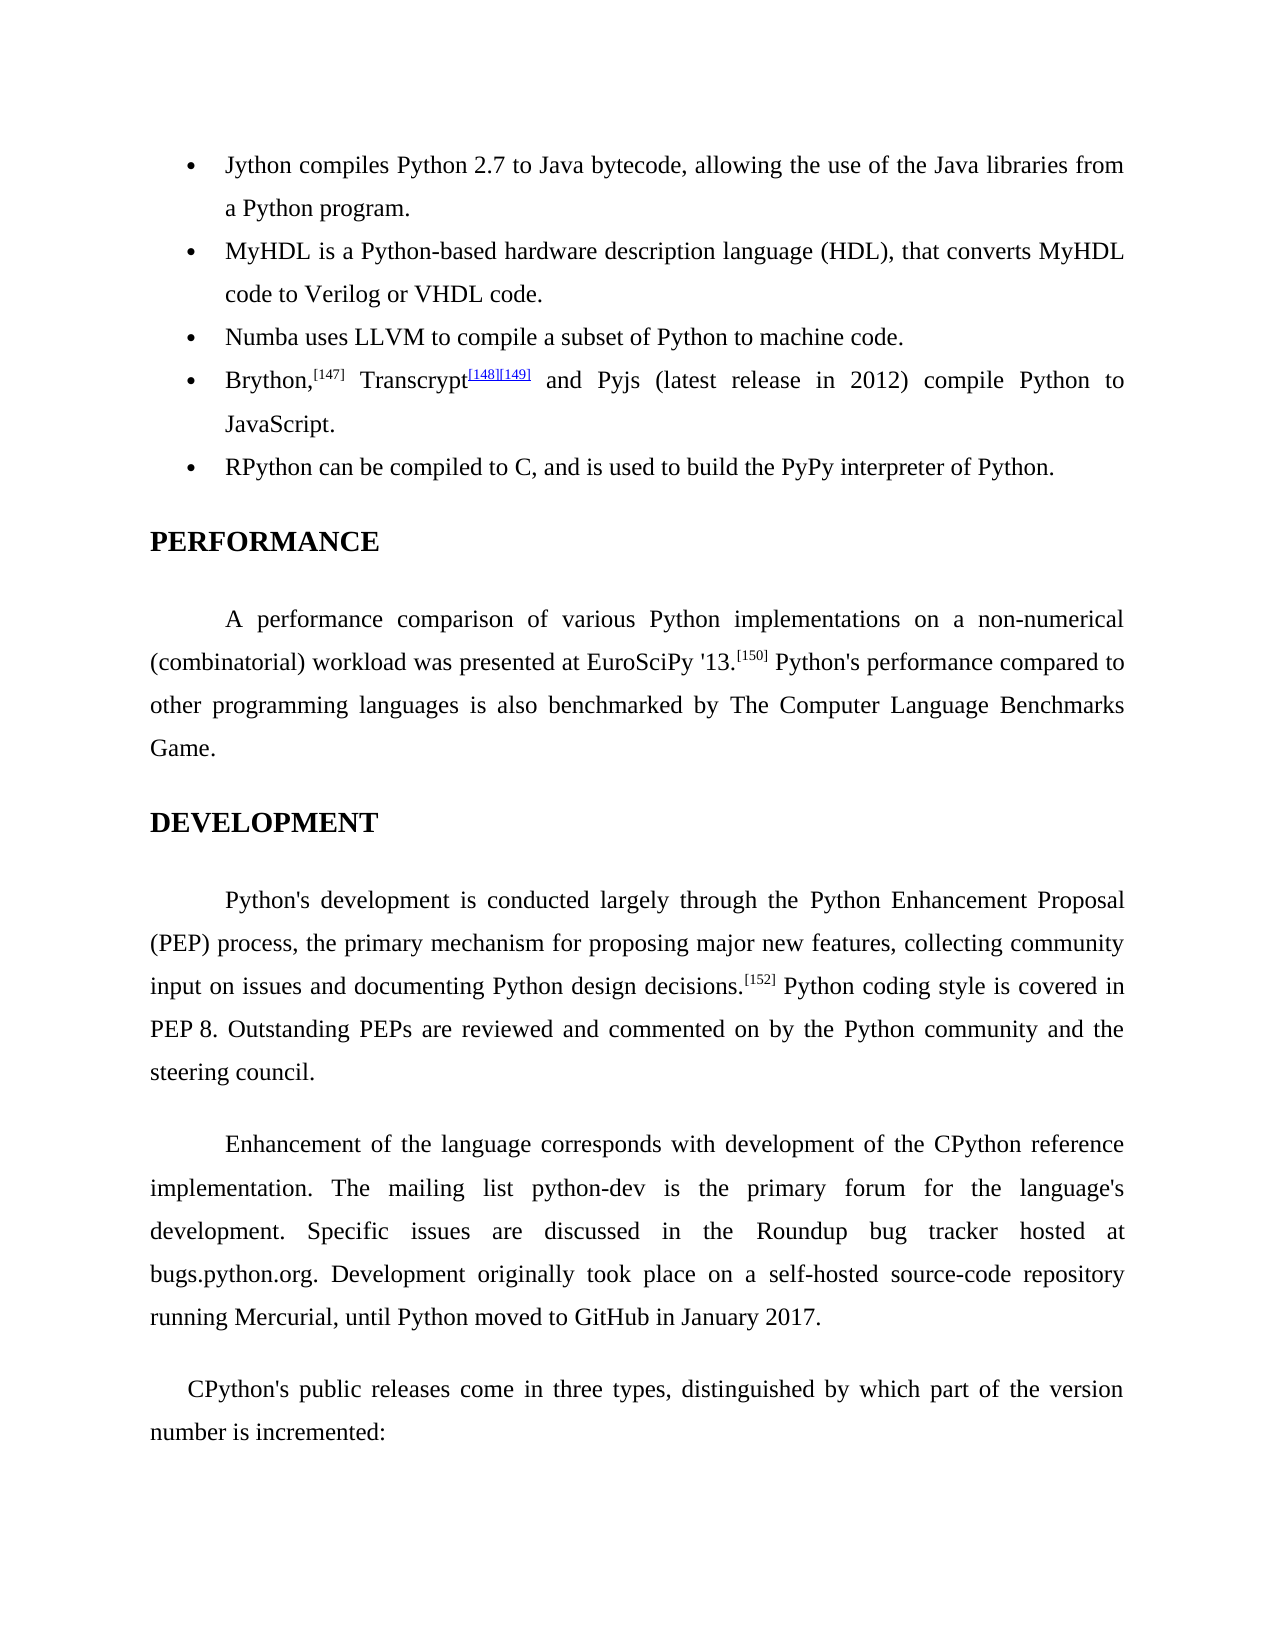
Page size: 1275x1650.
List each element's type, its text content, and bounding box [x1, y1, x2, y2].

subtitle DEVELOPMENT [150, 805, 1125, 839]
list MyHDL is a Python-based hardware description language (HDL), that converts MyHDL code to Verilog or VHDL code. [187, 236, 1125, 308]
list Numba uses LLVM to compile a subset of Python to machine code. [187, 322, 1125, 351]
subtitle PERFORMANCE [150, 524, 1125, 558]
text CPython's public releases come in three types, distinguished by which part of the version number is incremented: [150, 1374, 1125, 1446]
text Python's development is conducted largely through the Python Enhancement Proposal (PEP) process, the primary mechanism for proposing major new features, collecting community input on issues and documenting Python design decisions.[152] Python coding style is covered in PEP 8. Outstanding PEPs are reviewed and commented on by the Python community and the steering council. [150, 885, 1125, 1086]
list Jython compiles Python 2.7 to Java bytecode, allowing the use of the Java libraries from a Python program. [187, 150, 1125, 222]
list Brython,[147] Transcrypt[148][149] and Pyjs (latest release in 2012) compile Python to JavaScript. [187, 366, 1125, 437]
text Enhancement of the language corresponds with development of the CPython reference implementation. The mailing list python-dev is the primary forum for the language's development. Specific issues are discussed in the Roundup bug tracker hosted at bugs.python.org. Development originally took place on a self-hosted source-code repository running Mercurial, until Python moved to GitHub in January 2017. [150, 1129, 1125, 1331]
list RPython can be compiled to C, and is used to build the PyPy interpreter of Python. [187, 452, 1125, 481]
text A performance comparison of various Python implementations on a non-numerical (combinatorial) workload was presented at EuroSciPy '13.[150] Python's performance compared to other programming languages is also benchmarked by The Computer Language Benchmarks Game. [150, 604, 1125, 762]
